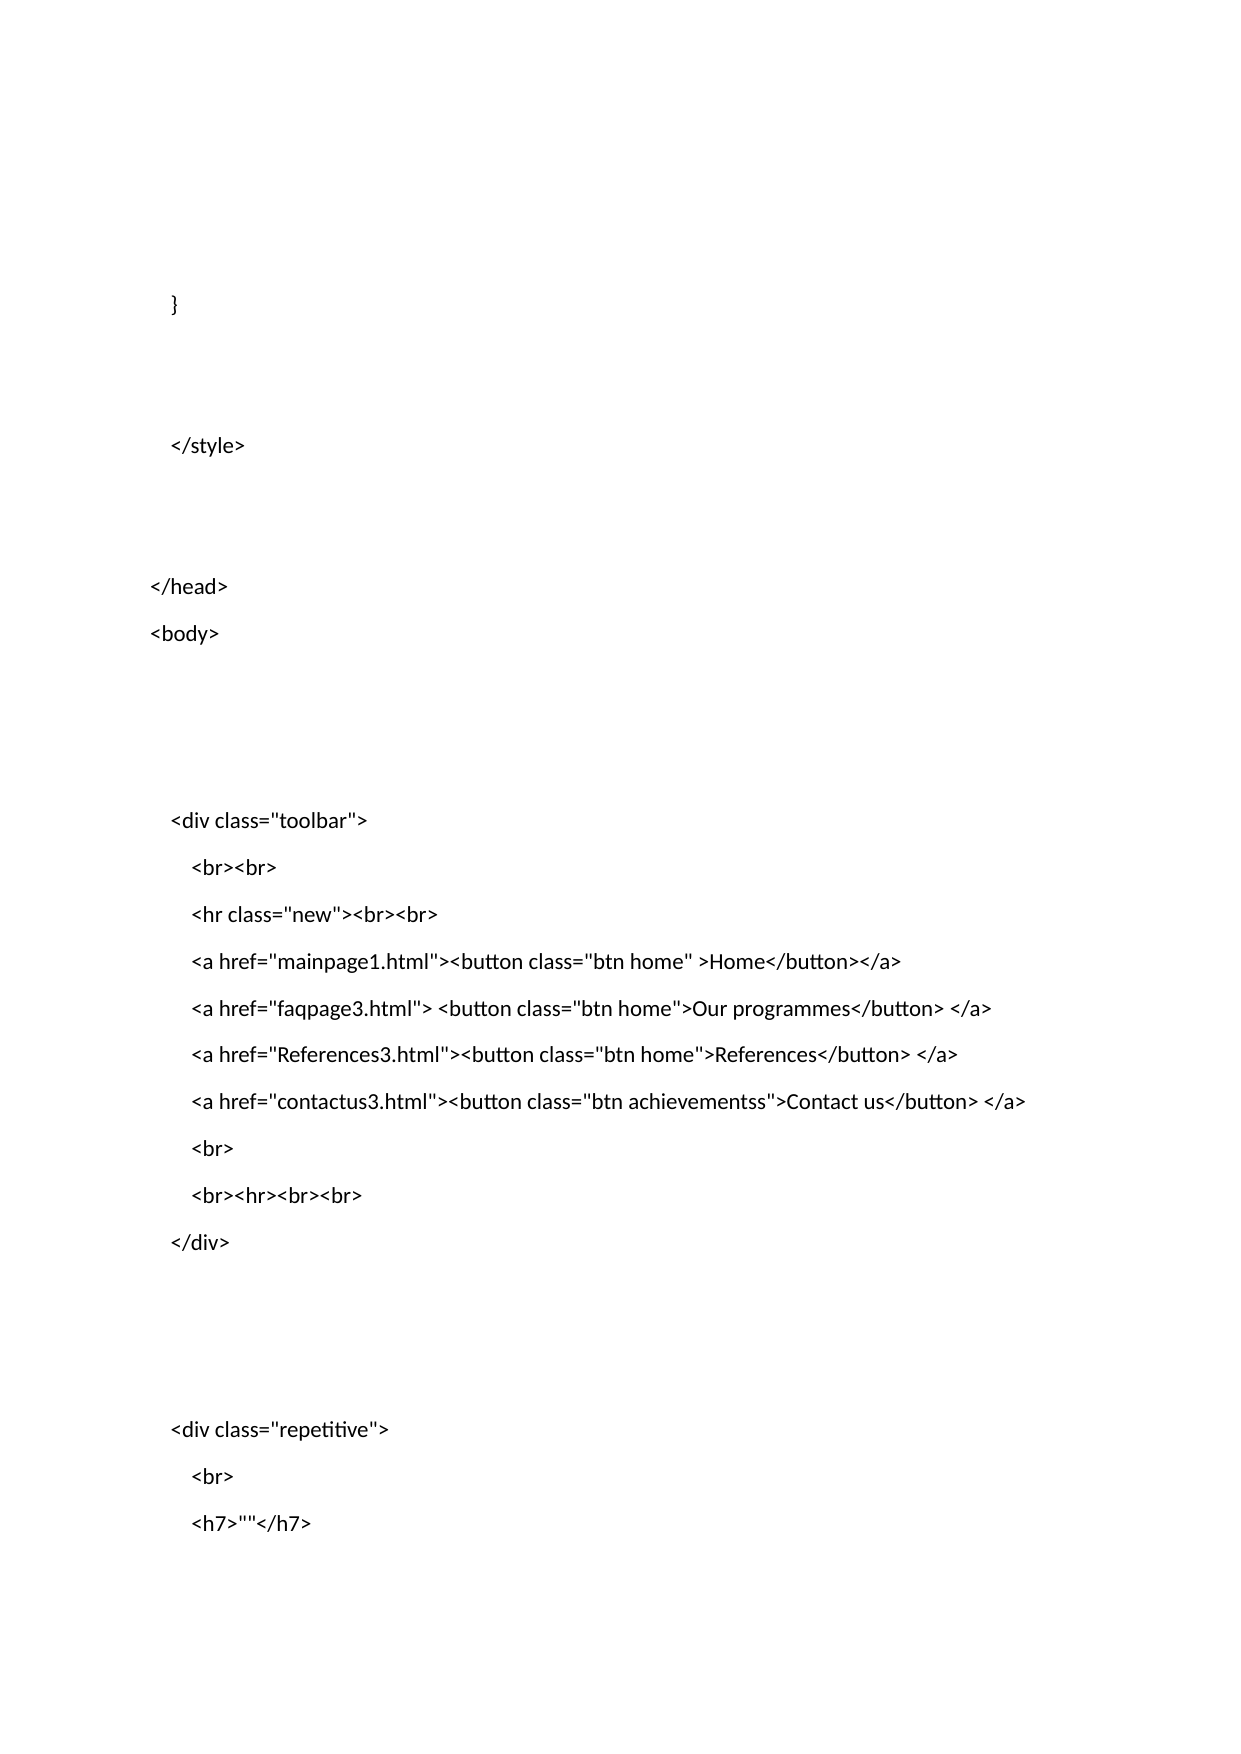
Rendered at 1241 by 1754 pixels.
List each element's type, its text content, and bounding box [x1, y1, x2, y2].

text <br> [150, 1462, 1090, 1491]
text <a href="faqpage3.html"> <button class="btn home">Our programmes</button> </a> [150, 994, 1090, 1022]
text <a href="contactus3.html"><button class="btn achievementss">Contact us</button> </a> [150, 1087, 1090, 1116]
text <a href="References3.html"><button class="btn home">References</button> </a> [150, 1041, 1090, 1069]
text } [150, 291, 1090, 319]
text <br><br> [150, 853, 1090, 881]
text </style> [150, 431, 1090, 459]
text </div> [150, 1228, 1090, 1256]
text <a href="mainpage1.html"><button class="btn home" >Home</button></a> [150, 947, 1090, 975]
text <div class="toolbar"> [150, 806, 1090, 834]
text <br><hr><br><br> [150, 1181, 1090, 1209]
text </head> [150, 572, 1090, 600]
text <div class="repetitive"> [150, 1416, 1090, 1444]
text <body> [150, 619, 1090, 647]
text <h7>""</h7> [150, 1509, 1090, 1537]
text <hr class="new"><br><br> [150, 900, 1090, 928]
text <br> [150, 1134, 1090, 1162]
